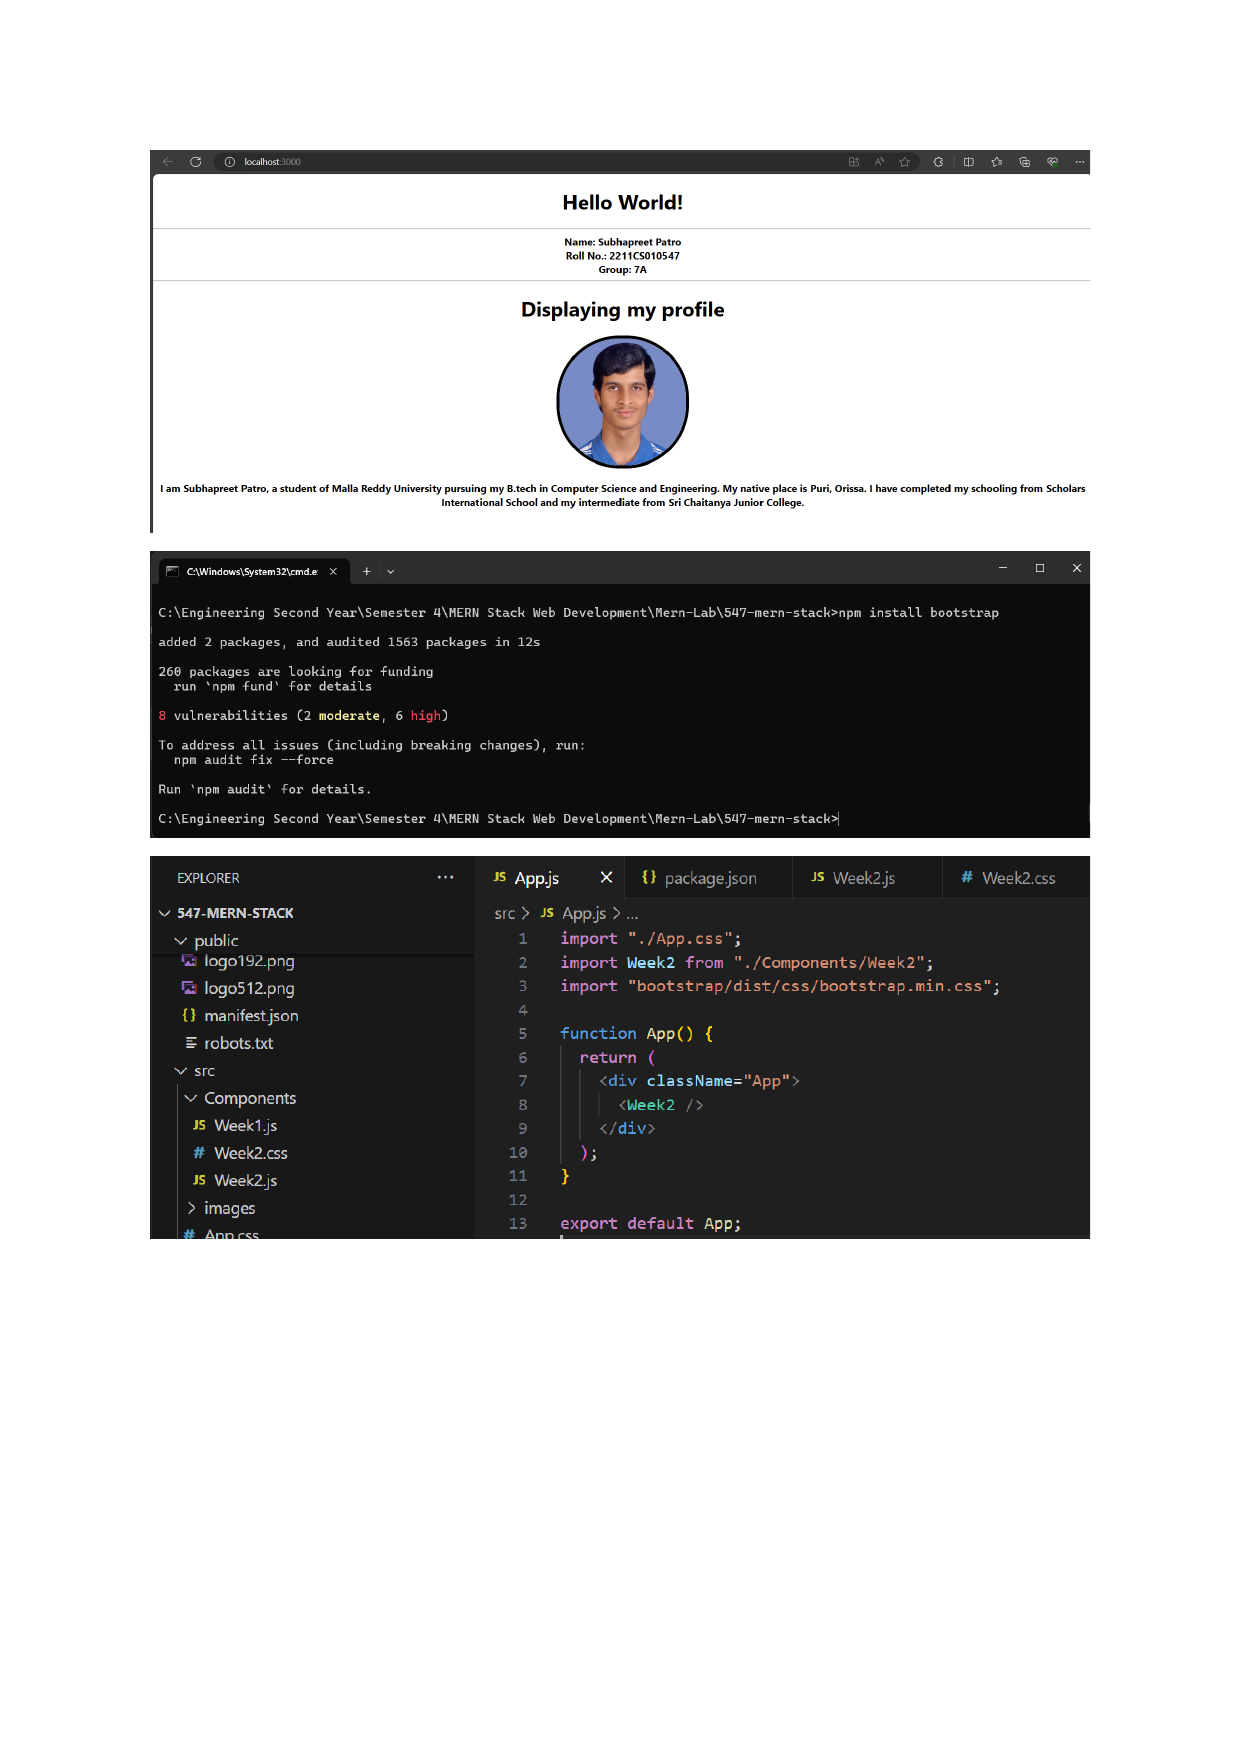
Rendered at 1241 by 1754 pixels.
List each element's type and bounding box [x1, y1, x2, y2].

picture [150, 856, 1091, 1239]
picture [150, 551, 1091, 838]
picture [150, 150, 1091, 533]
